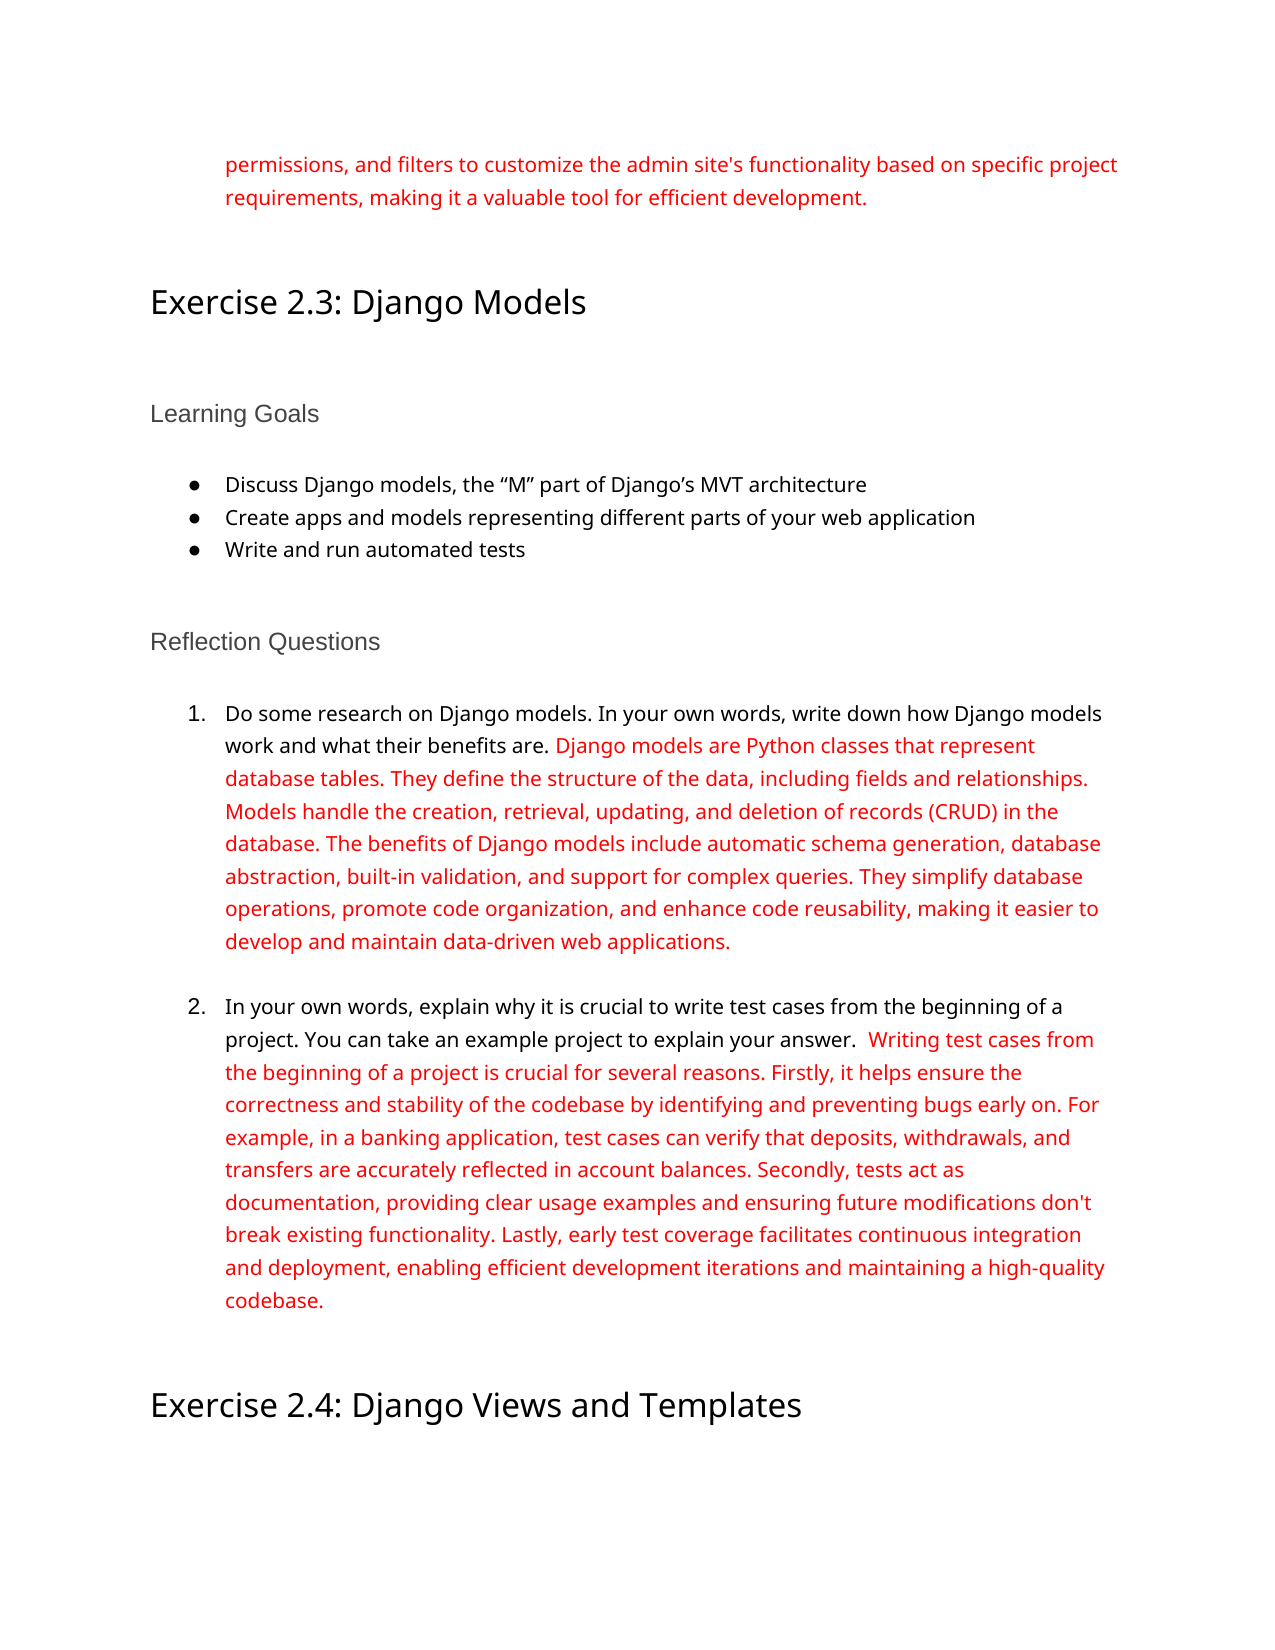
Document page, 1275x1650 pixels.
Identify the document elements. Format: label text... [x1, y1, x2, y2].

list In your own words, explain why it is crucial to write test cases from the beginning of a project. You can take an example project to explain your answer. Writing test cases from the beginning of a project is crucial for several reasons. Firstly, it helps ensure the correctness and stability of the codebase by identifying and preventing bugs early on. For example, in a banking application, test cases can verify that deposits, withdrawals, and transfers are accurately reflected in account balances. Secondly, tests act as documentation, providing clear usage examples and ensuring future modifications don't break existing functionality. Lastly, early test coverage facilitates continuous integration and deployment, enabling efficient development iterations and maintaining a high-quality codebase. [187, 992, 1125, 1314]
subtitle Learning Goals [150, 399, 1125, 427]
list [187, 150, 1125, 211]
subtitle Reflection Questions [150, 627, 1125, 656]
list Discuss Django models, the “M” part of Django’s MVT architecture [187, 470, 1125, 499]
list Do some research on Django models. In your own words, write down how Django models work and what their benefits are. Django models are Python classes that represent database tables. They define the structure of the data, including fields and relationships. Models handle the creation, retrieval, updating, and deletion of records (CRUD) in the database. The benefits of Django models include automatic schema generation, database abstraction, built-in validation, and support for complex queries. They simplify database operations, promote code organization, and enhance code reusability, making it easier to develop and maintain data-driven web applications. [187, 699, 1125, 956]
list Write and run automated tests [187, 535, 1125, 564]
subtitle Exercise 2.3: Django Models [150, 279, 1125, 324]
list Create apps and models representing different parts of your web application [187, 503, 1125, 531]
subtitle Exercise 2.4: Django Views and Templates [150, 1382, 1125, 1427]
